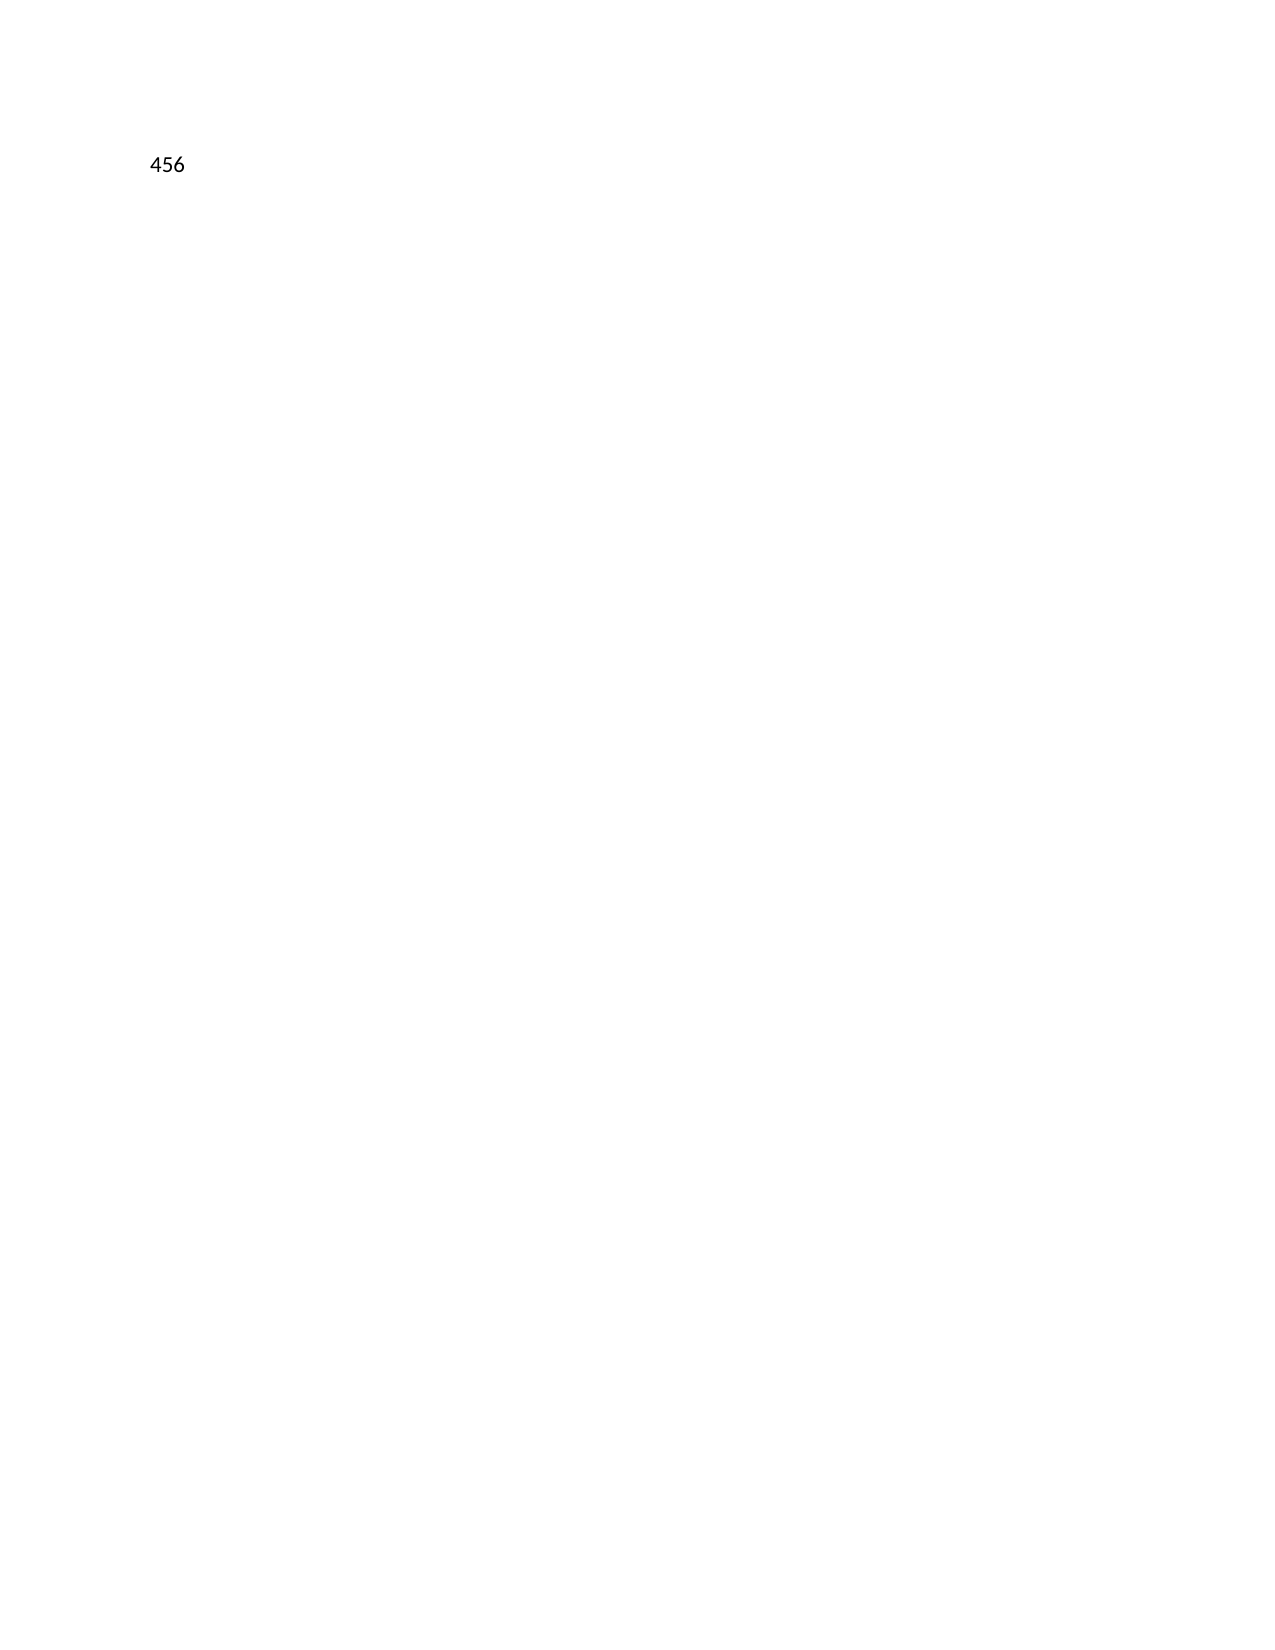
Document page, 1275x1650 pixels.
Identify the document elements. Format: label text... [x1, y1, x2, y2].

text 456 [150, 150, 1125, 178]
